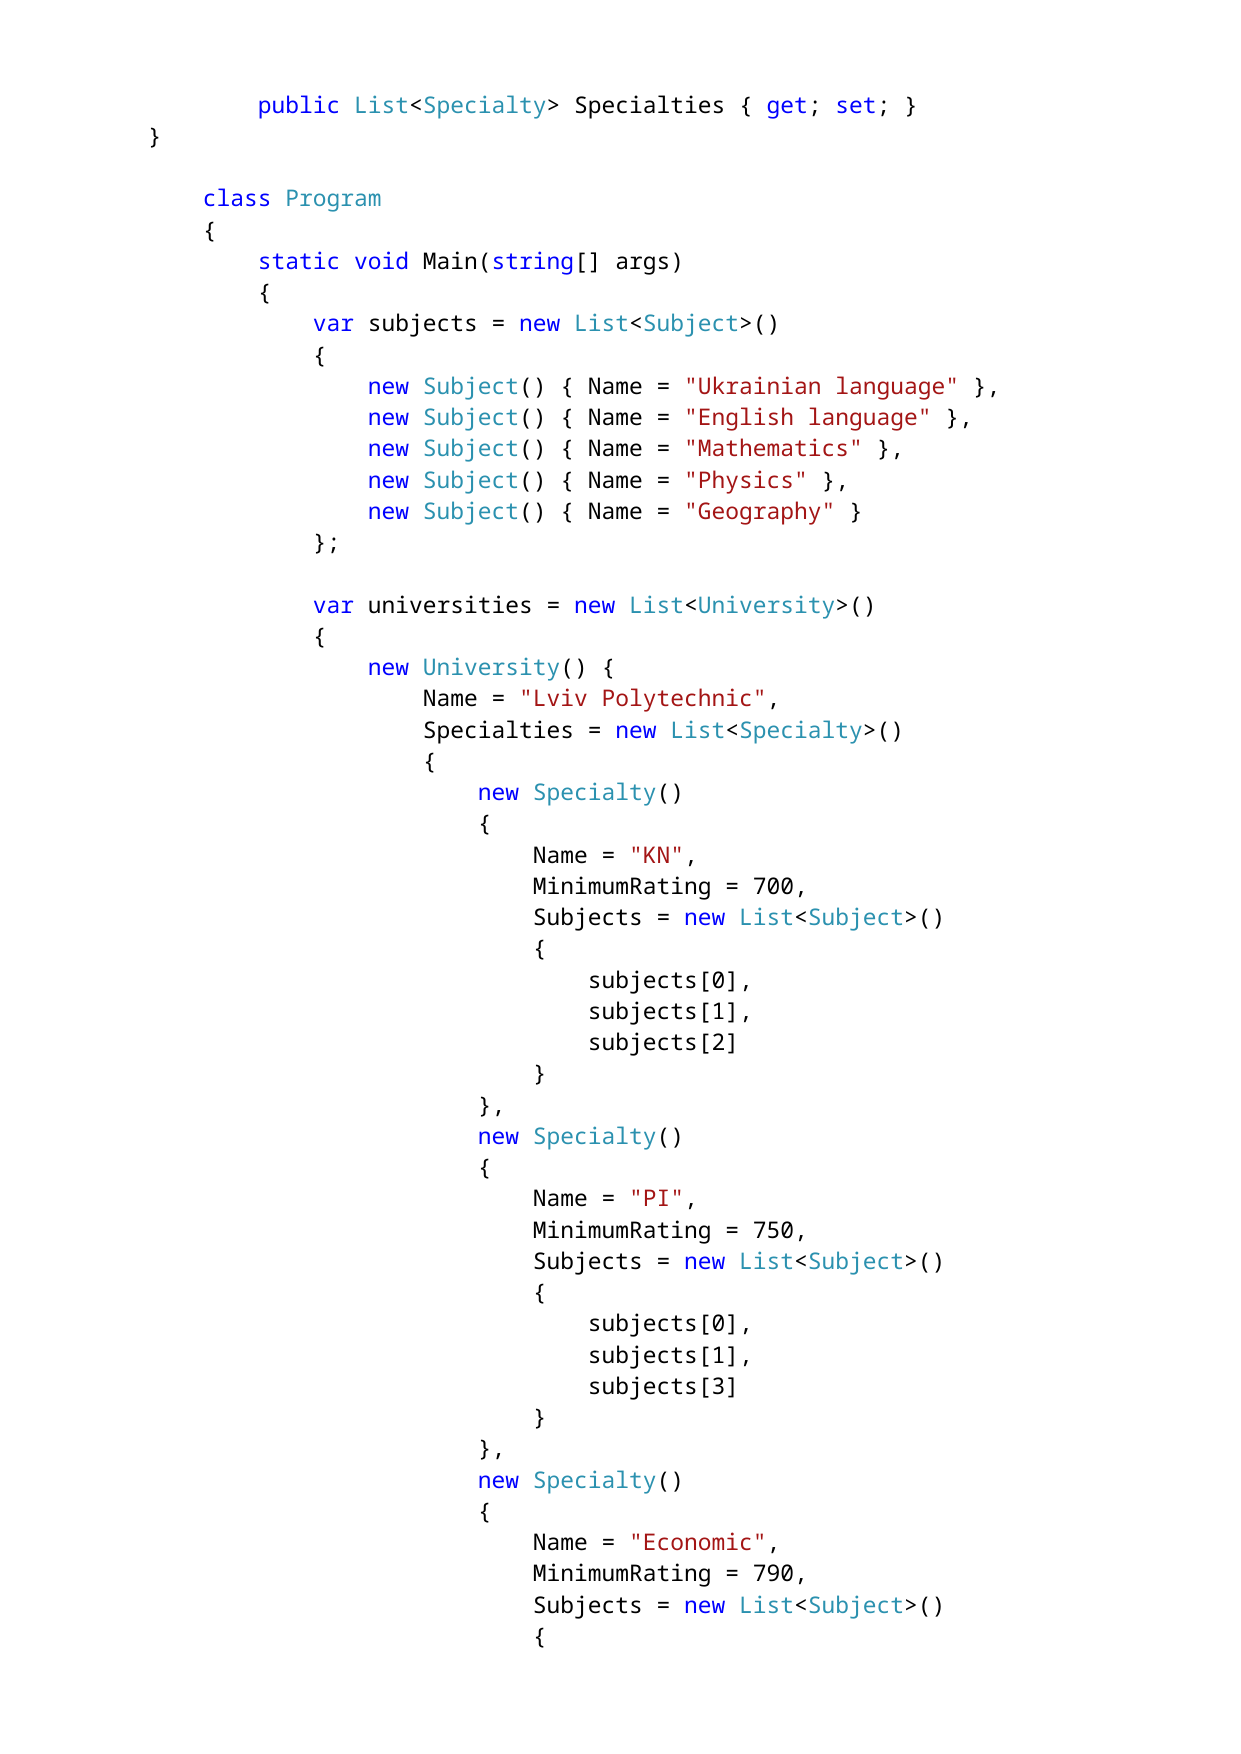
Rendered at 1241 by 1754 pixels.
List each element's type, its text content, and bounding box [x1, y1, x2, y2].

text MinimumRating = 750, [148, 1213, 1152, 1245]
text subjects[2] [148, 1026, 1152, 1057]
text { [148, 807, 1152, 838]
text Subjects = new List<Subject>() [148, 901, 1152, 932]
text { [148, 932, 1152, 963]
text { [148, 1151, 1152, 1182]
text new Subject() { Name = "English language" }, [148, 401, 1152, 432]
text { [148, 745, 1152, 776]
text Name = "PI", [148, 1182, 1152, 1213]
text }, [148, 1432, 1152, 1463]
text var subjects = new List<Subject>() [148, 307, 1152, 338]
text { [148, 276, 1152, 307]
text } [148, 1057, 1152, 1088]
text MinimumRating = 790, [148, 1557, 1152, 1588]
text new Subject() { Name = "Mathematics" }, [148, 432, 1152, 463]
text { [148, 1495, 1152, 1526]
text { [148, 213, 1152, 245]
text subjects[1], [148, 995, 1152, 1026]
text new Specialty() [148, 1463, 1152, 1495]
text class Program [148, 182, 1152, 213]
text } [148, 1401, 1152, 1432]
text new University() { [148, 651, 1152, 682]
text var universities = new List<University>() [148, 588, 1152, 620]
text new Subject() { Name = "Physics" }, [148, 463, 1152, 495]
text { [148, 338, 1152, 370]
text new Specialty() [148, 776, 1152, 807]
text Name = "Lviv Polytechnic", [148, 682, 1152, 713]
text { [148, 620, 1152, 651]
text public List<Specialty> Specialties { get; set; } [148, 88, 1152, 120]
text }; [148, 526, 1152, 557]
text Name = "KN", [148, 838, 1152, 870]
text MinimumRating = 700, [148, 870, 1152, 901]
text Subjects = new List<Subject>() [148, 1245, 1152, 1276]
text Subjects = new List<Subject>() [148, 1588, 1152, 1620]
text { [148, 1620, 1152, 1651]
text Specialties = new List<Specialty>() [148, 713, 1152, 745]
text new Specialty() [148, 1120, 1152, 1151]
text new Subject() { Name = "Ukrainian language" }, [148, 370, 1152, 401]
text Name = "Economic", [148, 1526, 1152, 1557]
text }, [148, 1088, 1152, 1120]
text static void Main(string[] args) [148, 245, 1152, 276]
text subjects[3] [148, 1370, 1152, 1401]
text subjects[0], [148, 1307, 1152, 1338]
text new Subject() { Name = "Geography" } [148, 495, 1152, 526]
text { [148, 1276, 1152, 1307]
text subjects[0], [148, 963, 1152, 995]
text subjects[1], [148, 1338, 1152, 1370]
text } [148, 120, 1152, 151]
